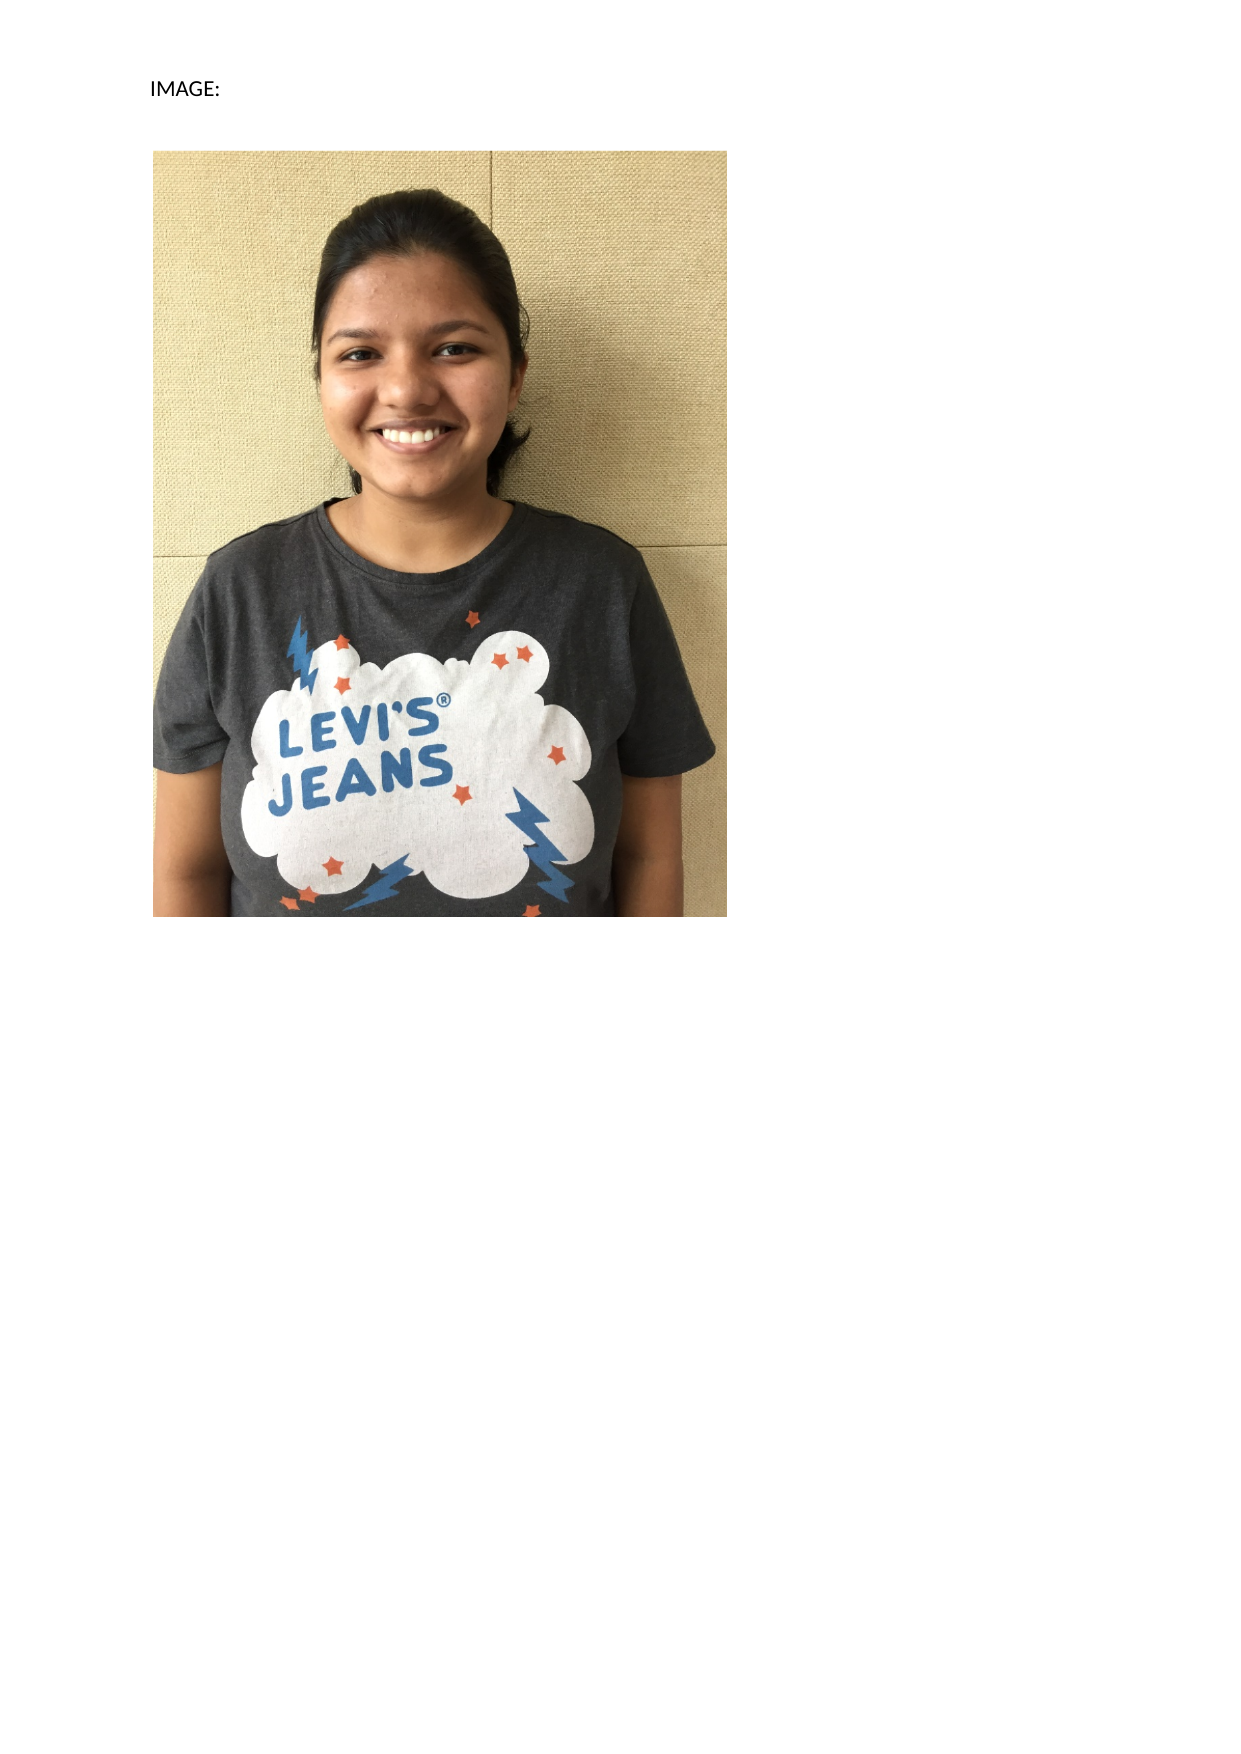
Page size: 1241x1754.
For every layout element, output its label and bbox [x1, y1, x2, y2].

picture [153, 151, 727, 916]
